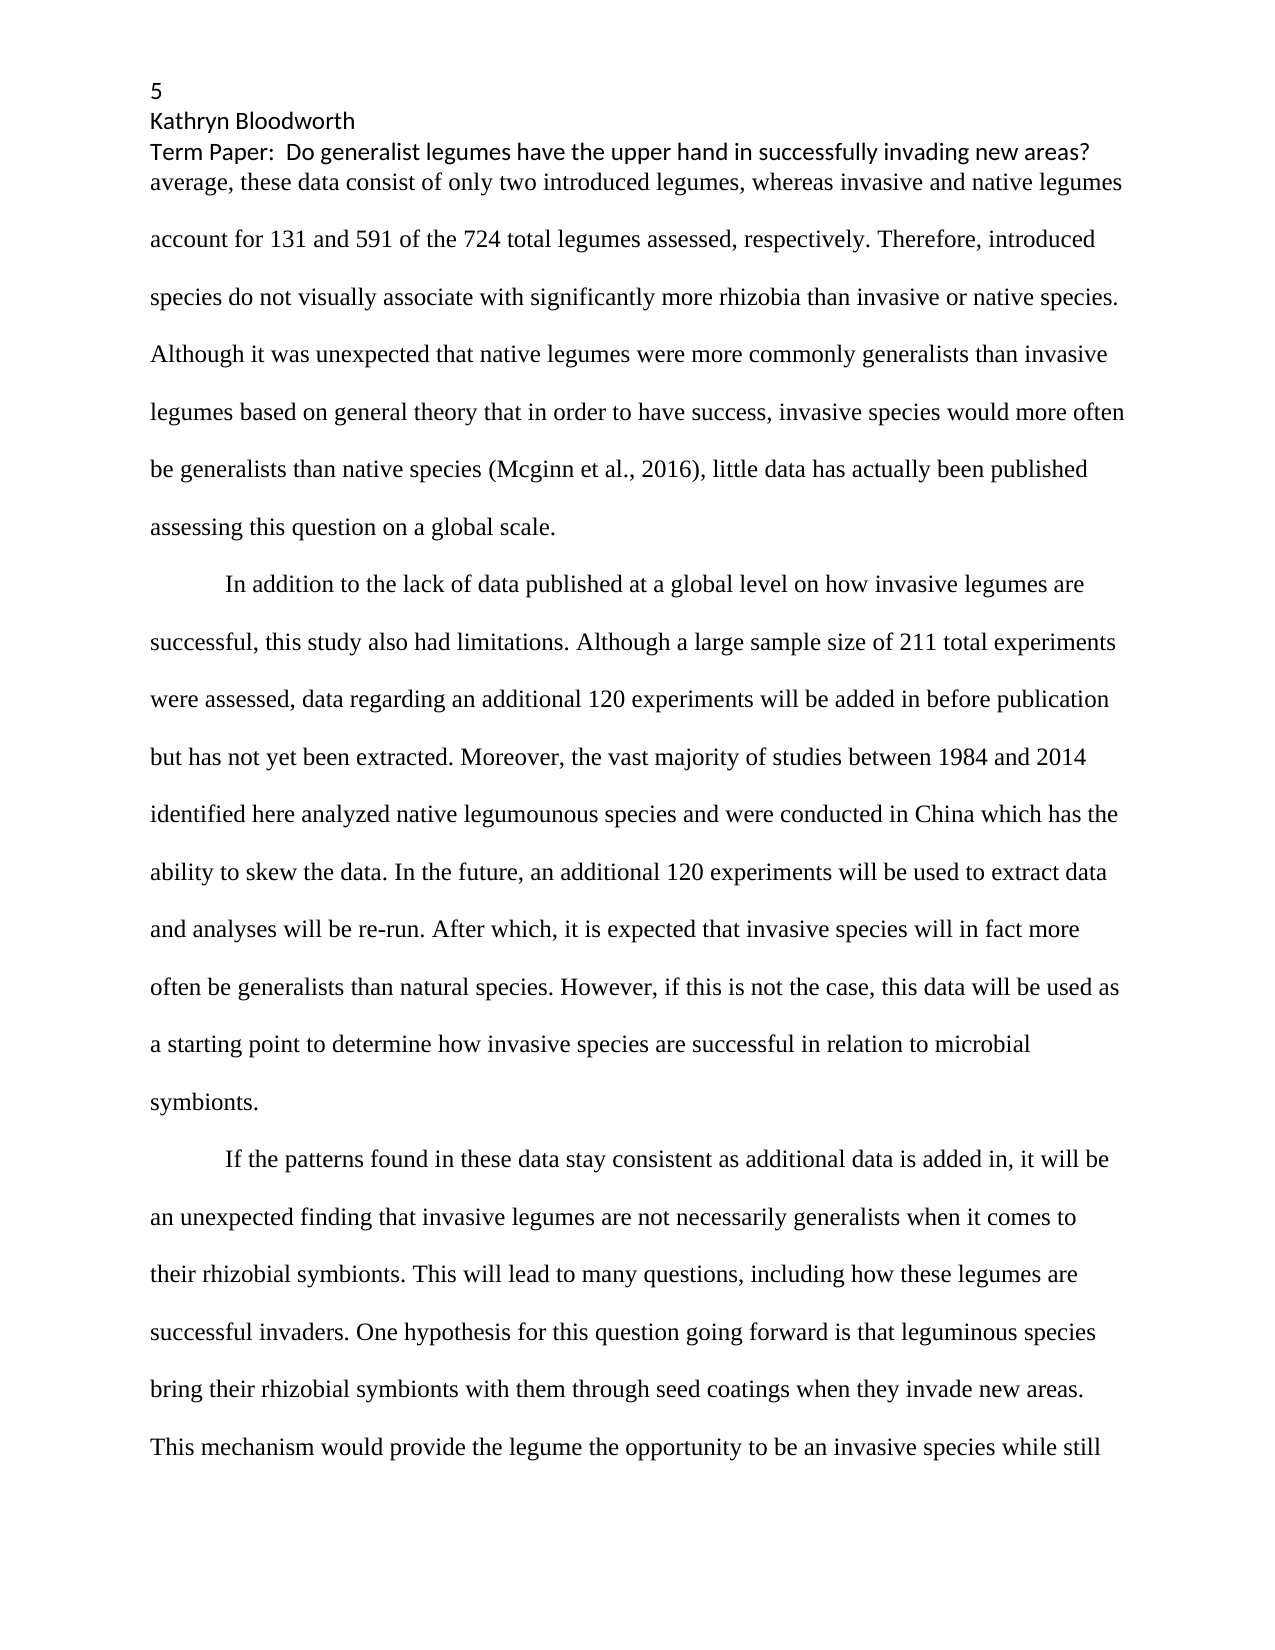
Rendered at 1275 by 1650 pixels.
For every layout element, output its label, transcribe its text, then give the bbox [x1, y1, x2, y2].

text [150, 167, 1125, 540]
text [150, 1144, 1125, 1460]
text In addition to the lack of data published at a global level on how invasive legumes are successful, this study also had limitations. Although a large sample size of 211 total experiments were assessed, data regarding an additional 120 experiments will be added in before publication but has not yet been extracted. Moreover, the vast majority of studies between 1984 and 2014 identified here analyzed native legumounous species and were conducted in China which has the ability to skew the data. In the future, an additional 120 experiments will be used to extract data and analyses will be re-run. After which, it is expected that invasive species will in fact more often be generalists than natural species. However, if this is not the case, this data will be used as a starting point to determine how invasive species are successful in relation to microbial symbionts. [150, 569, 1125, 1115]
